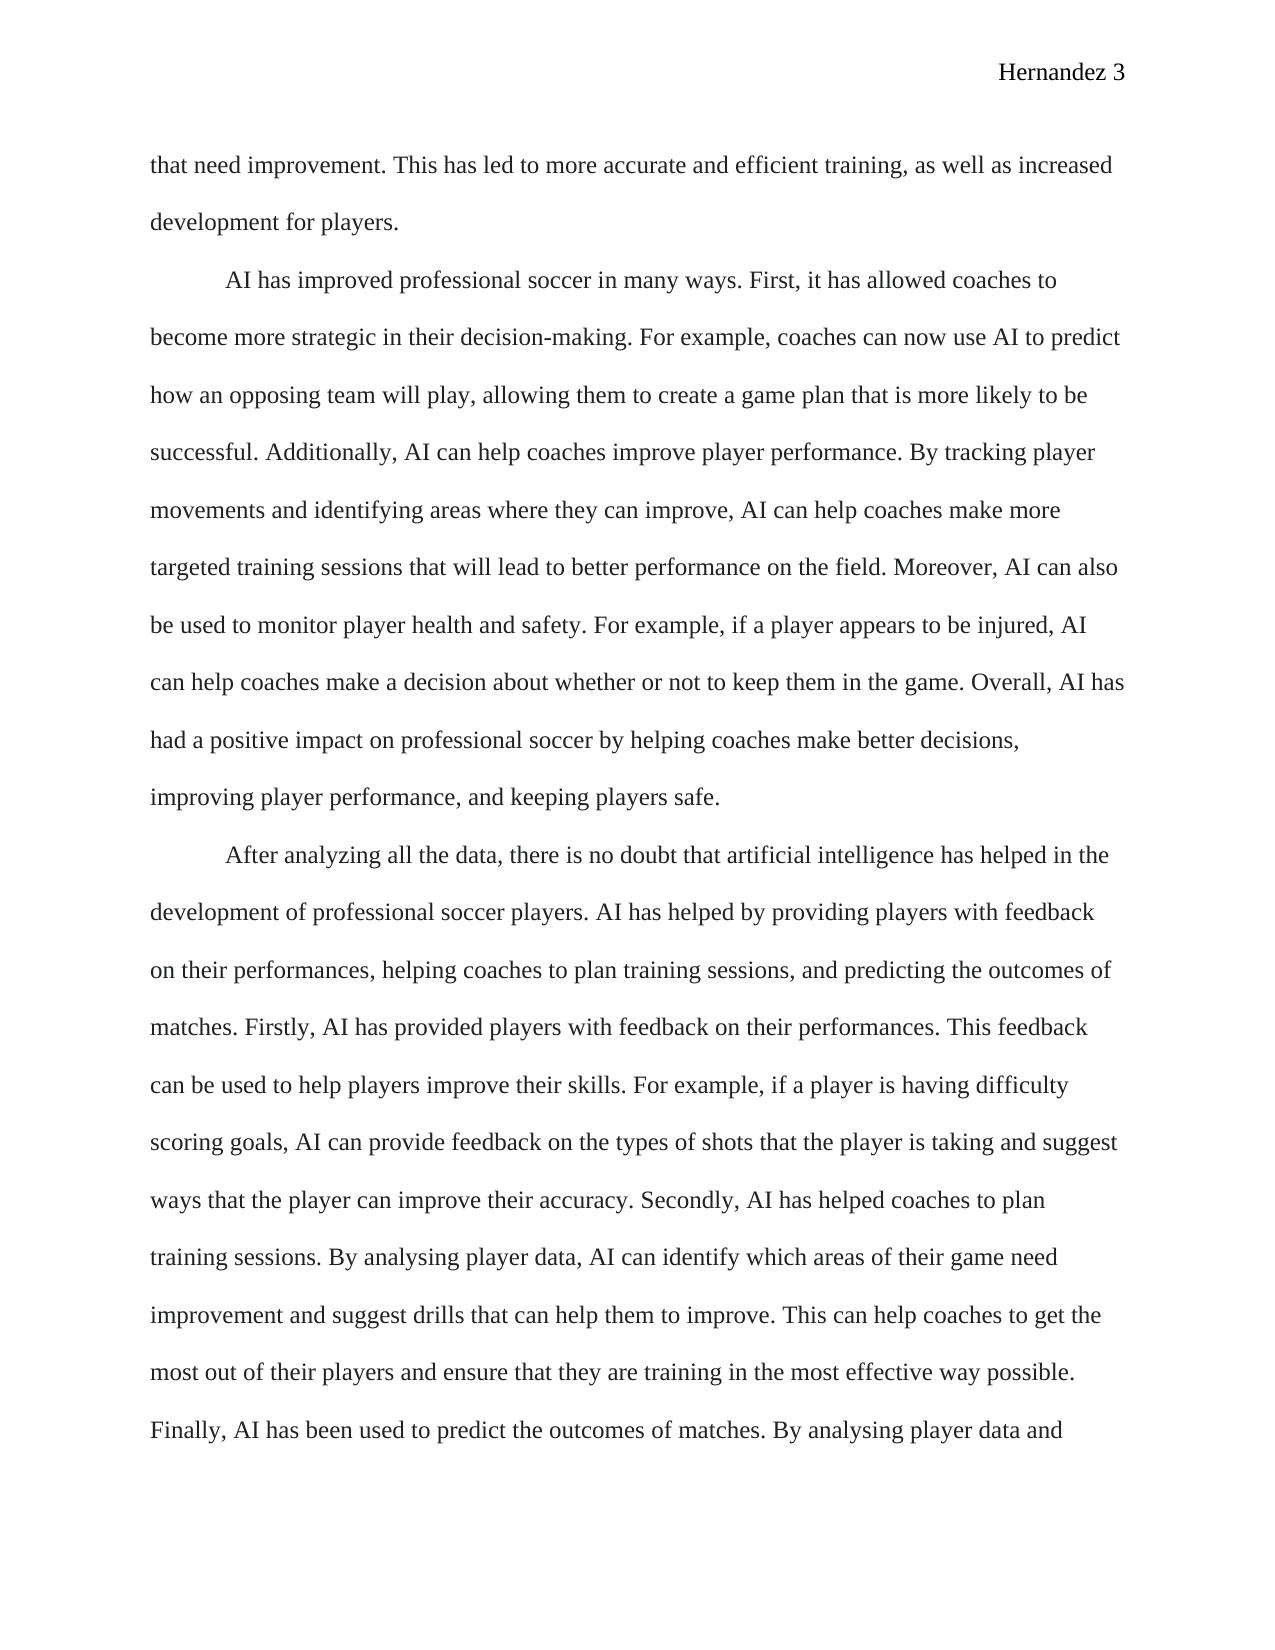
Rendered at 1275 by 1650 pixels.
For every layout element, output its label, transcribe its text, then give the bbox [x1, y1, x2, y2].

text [150, 840, 1125, 1444]
text AI has improved professional soccer in many ways. First, it has allowed coaches to become more strategic in their decision-making. For example, coaches can now use AI to predict how an opposing team will play, allowing them to create a game plan that is more likely to be successful. Additionally, AI can help coaches improve player performance. By tracking player movements and identifying areas where they can improve, AI can help coaches make more targeted training sessions that will lead to better performance on the field. Moreover, AI can also be used to monitor player health and safety. For example, if a player appears to be injured, AI can help coaches make a decision about whether or not to keep them in the game. Overall, AI has had a positive impact on professional soccer by helping coaches make better decisions, improving player performance, and keeping players safe. [150, 265, 1125, 811]
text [150, 150, 1125, 236]
